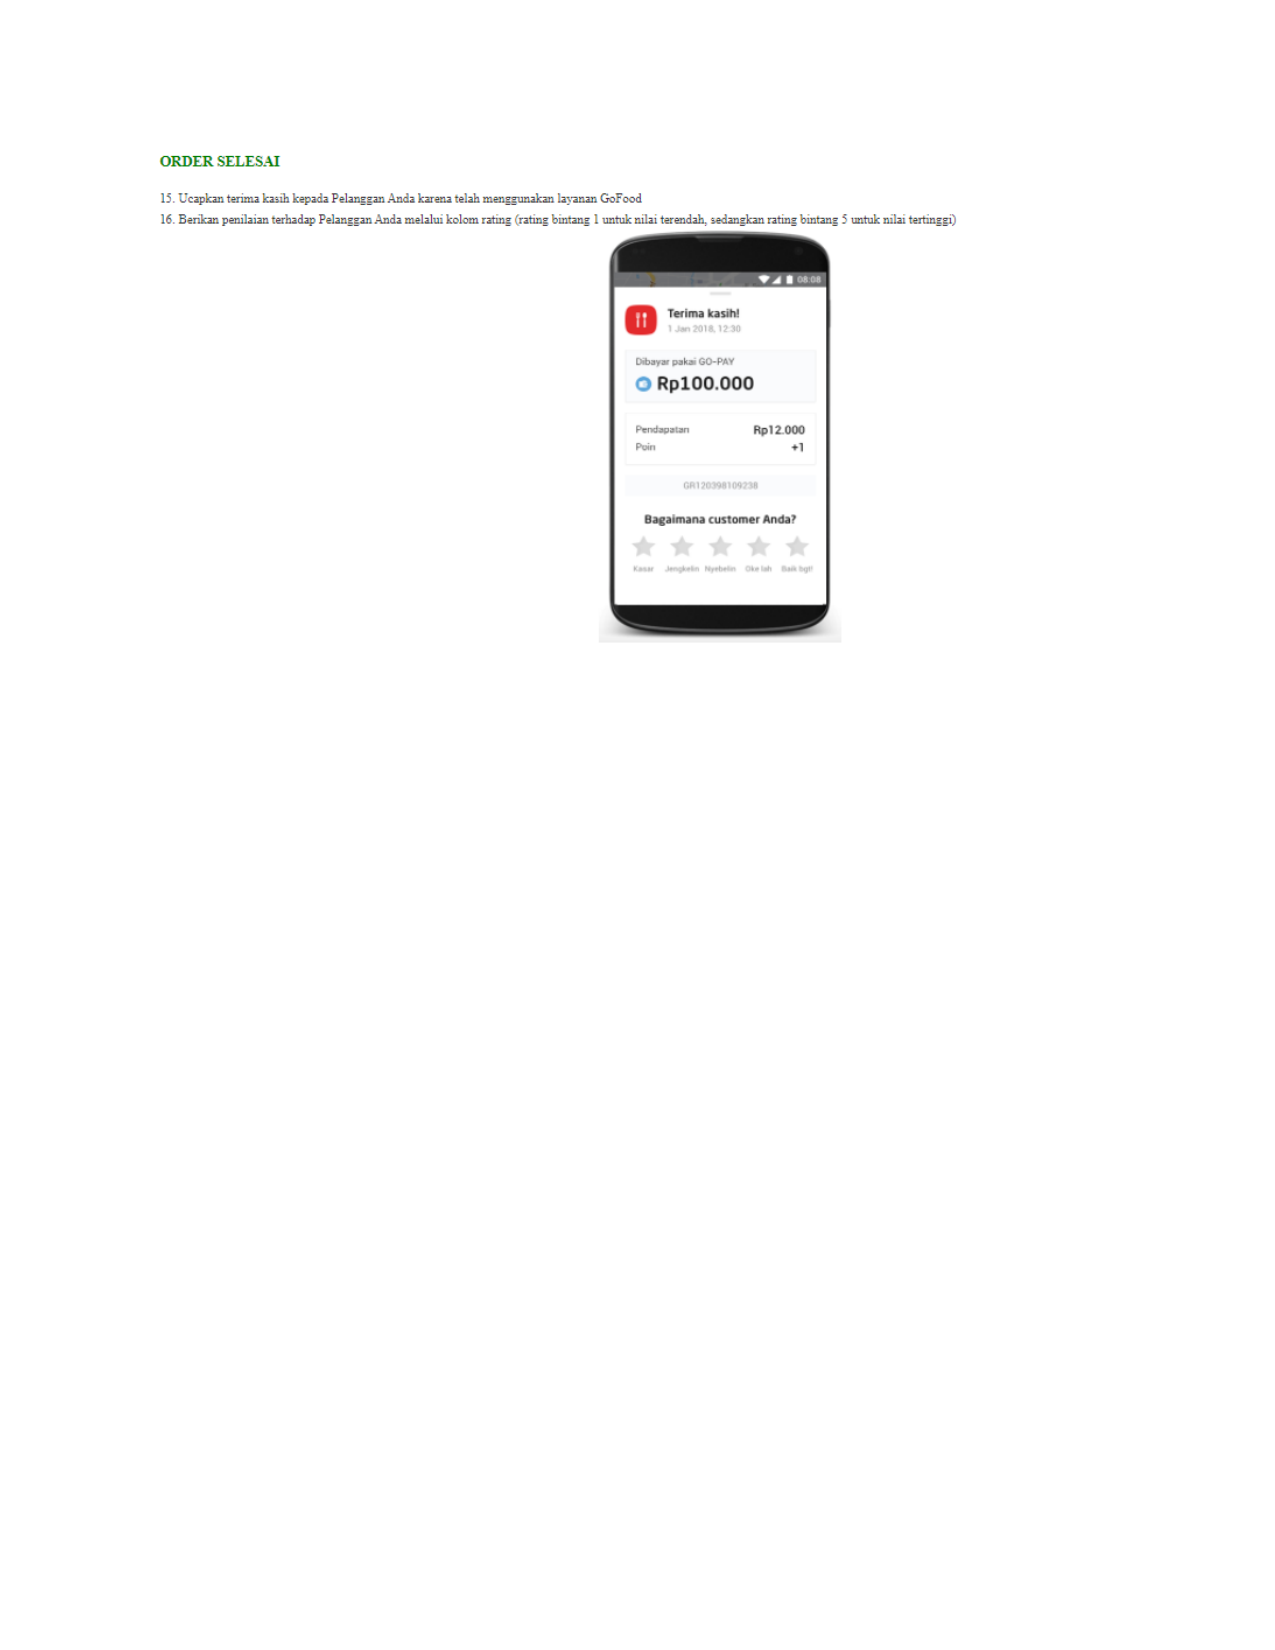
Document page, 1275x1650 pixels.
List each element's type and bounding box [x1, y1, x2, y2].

picture [150, 150, 1125, 652]
